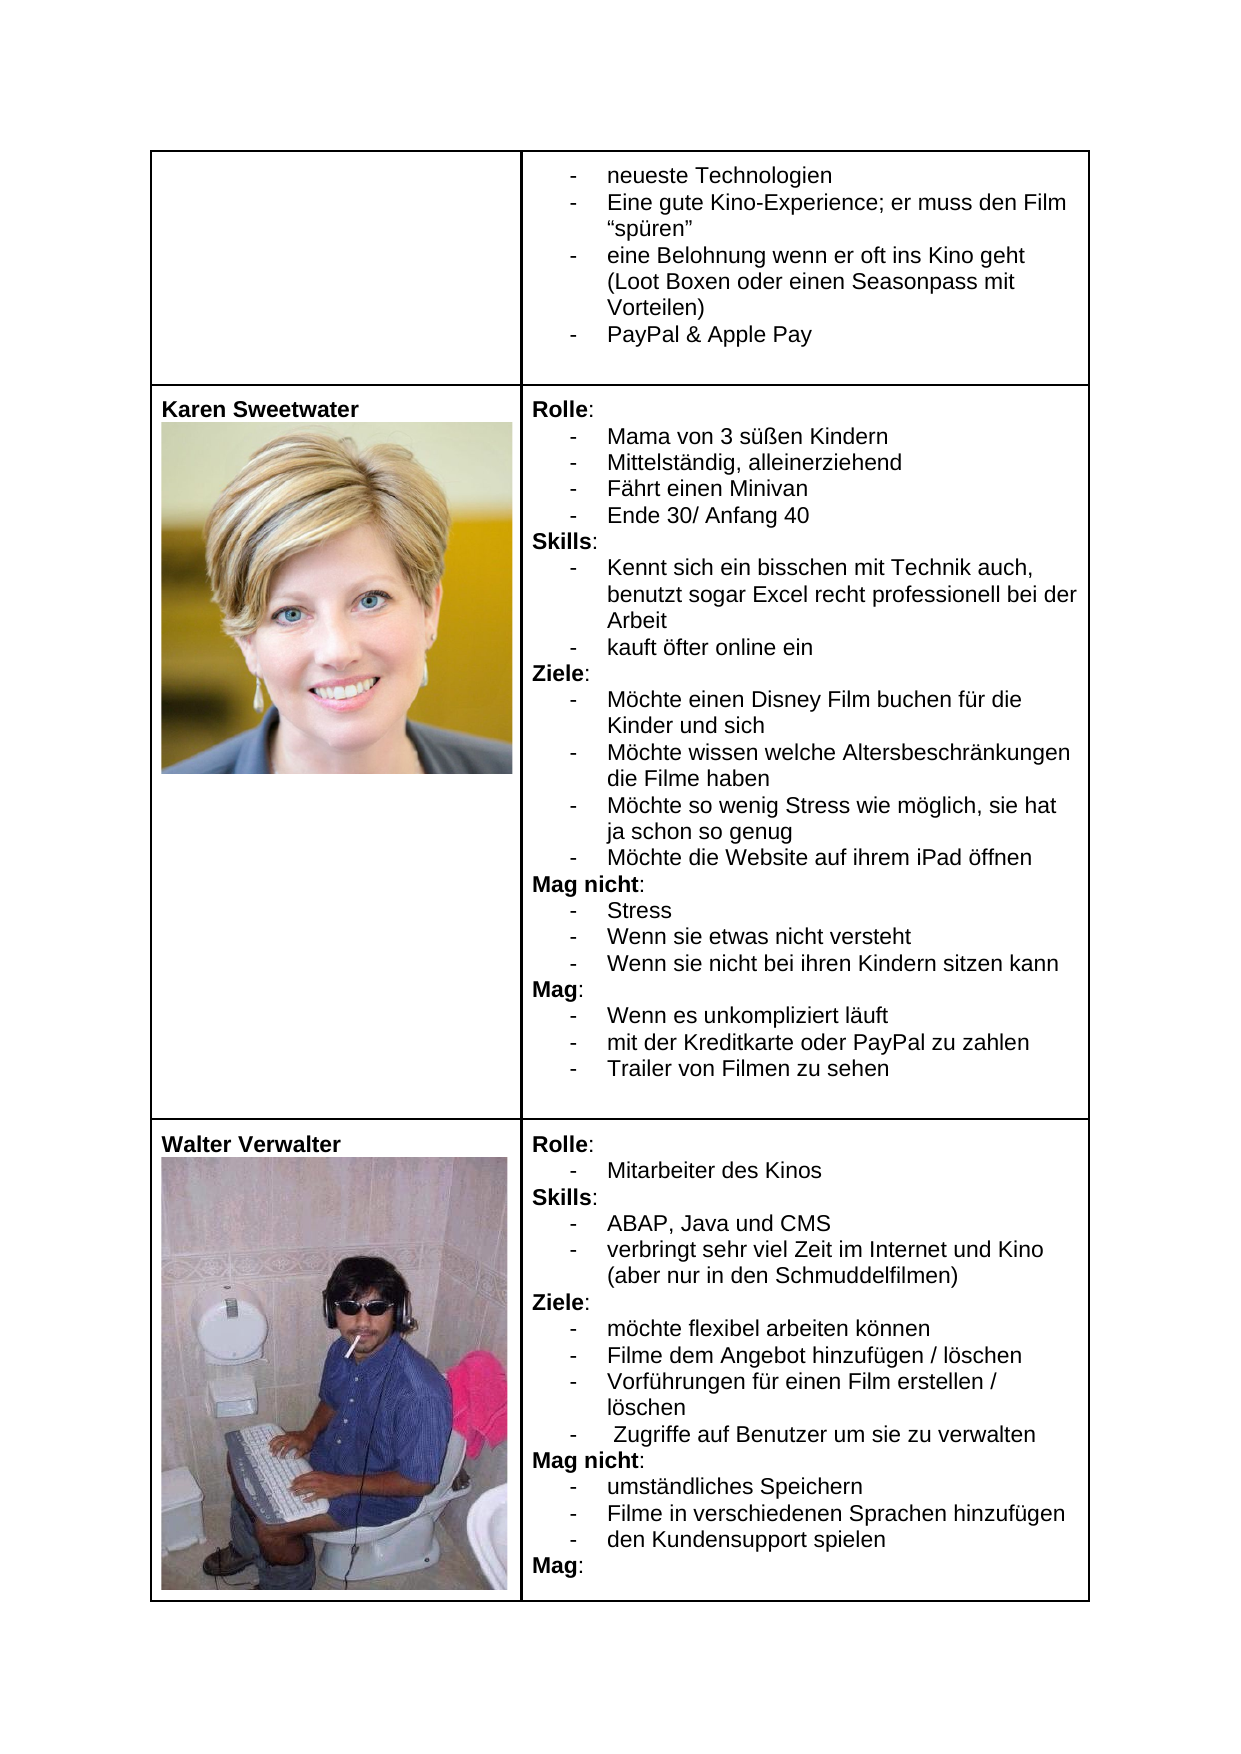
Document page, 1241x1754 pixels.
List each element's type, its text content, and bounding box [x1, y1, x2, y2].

picture [161, 1157, 508, 1590]
table_cell Karen Sweetwater [152, 386, 520, 1118]
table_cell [523, 152, 1088, 384]
table_cell Walter Verwalter [152, 1120, 520, 1600]
picture [161, 422, 513, 774]
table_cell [523, 1120, 1088, 1600]
table_cell Rolle: Mama von 3 süßen Kindern Mittelständig, alleinerziehend Fährt einen Minivan Ende 30/ Anfang 40 Skills: Kennt sich ein bisschen mit Technik auch, benutzt sogar Excel recht professionell bei der Arbeit kauft öfter online ein Ziele: Möchte einen Disney Film buchen für die Kinder und sich Möchte wissen welche Altersbeschränkungen die Filme haben Möchte so wenig Stress wie möglich, sie hat ja schon so genug Möchte die Website auf ihrem iPad öffnen Mag nicht: Stress Wenn sie etwas nicht versteht Wenn sie nicht bei ihren Kindern sitzen kann Mag: Wenn es unkompliziert läuft mit der Kreditkarte oder PayPal zu zahlen Trailer von Filmen zu sehen [523, 386, 1088, 1118]
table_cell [152, 152, 520, 384]
